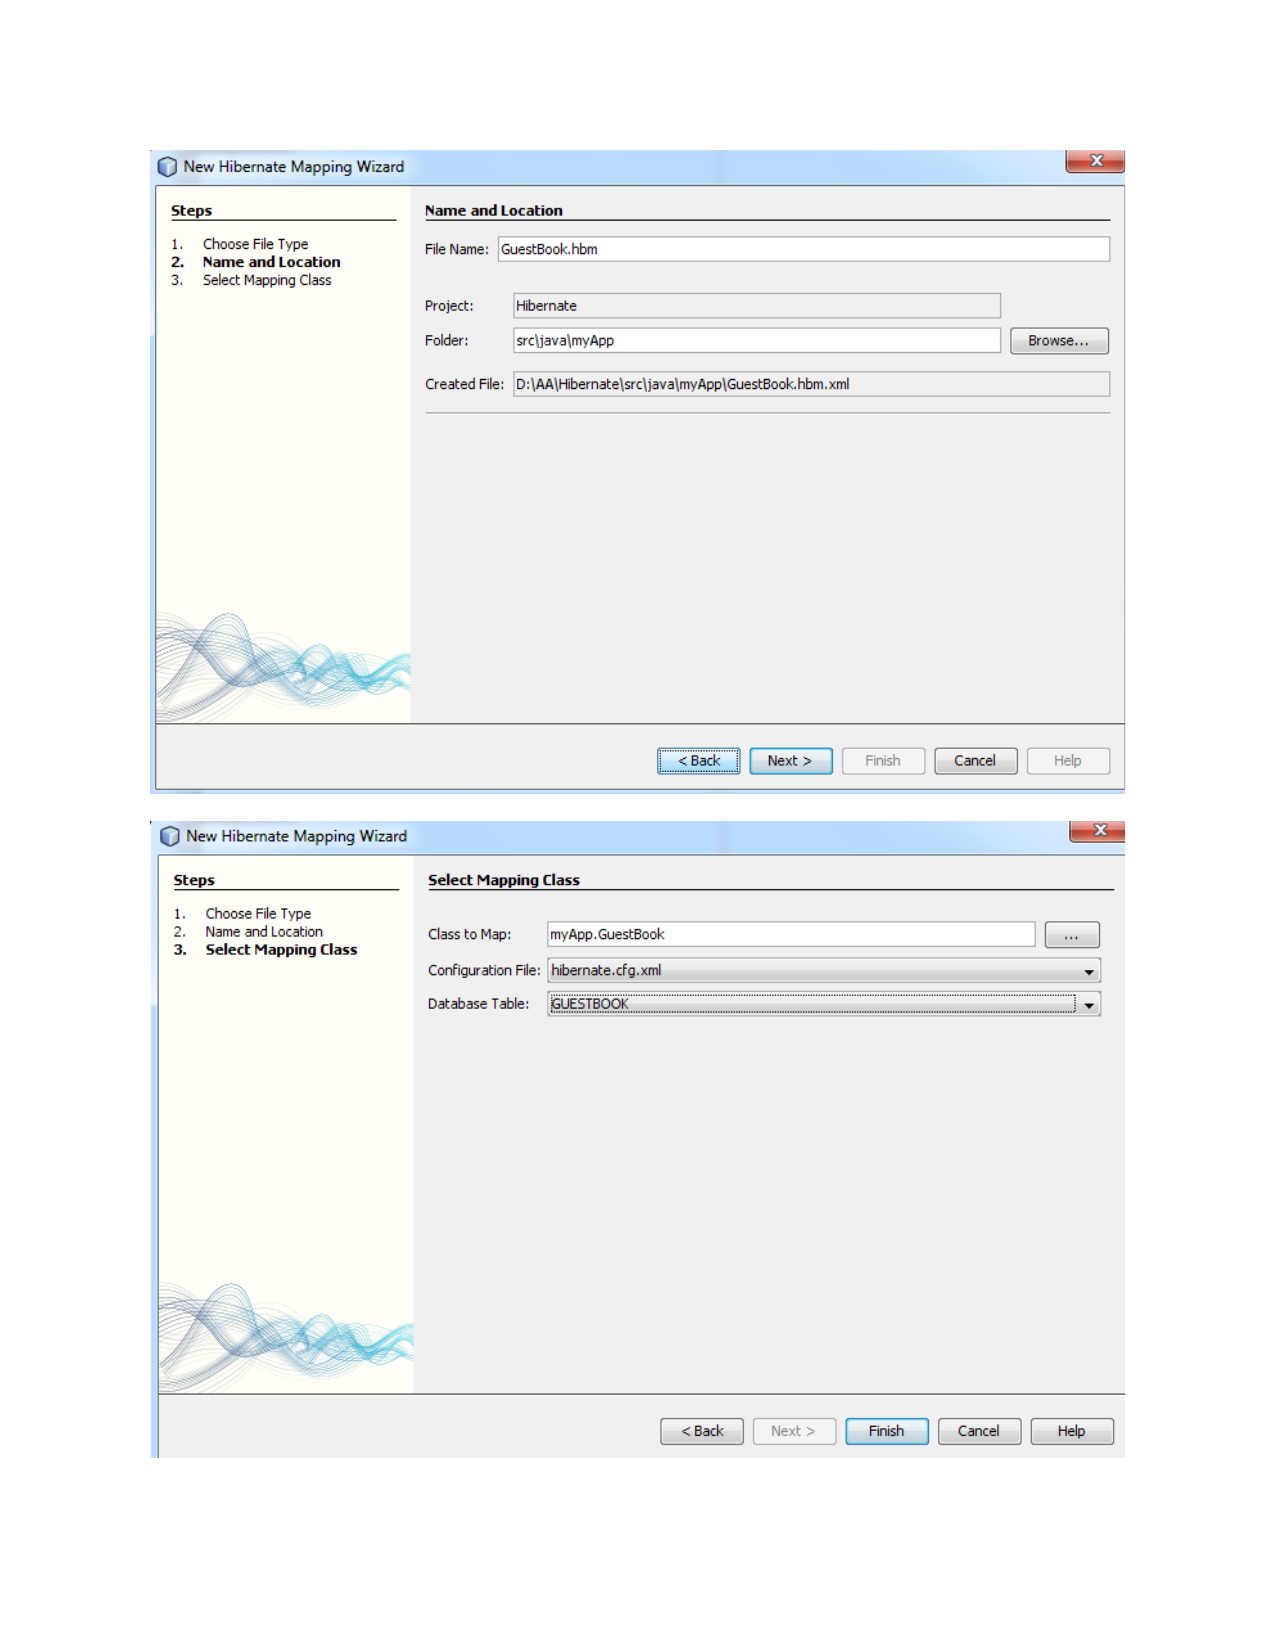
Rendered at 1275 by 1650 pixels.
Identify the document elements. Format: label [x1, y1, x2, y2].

picture [150, 150, 1125, 794]
picture [150, 821, 1125, 1458]
